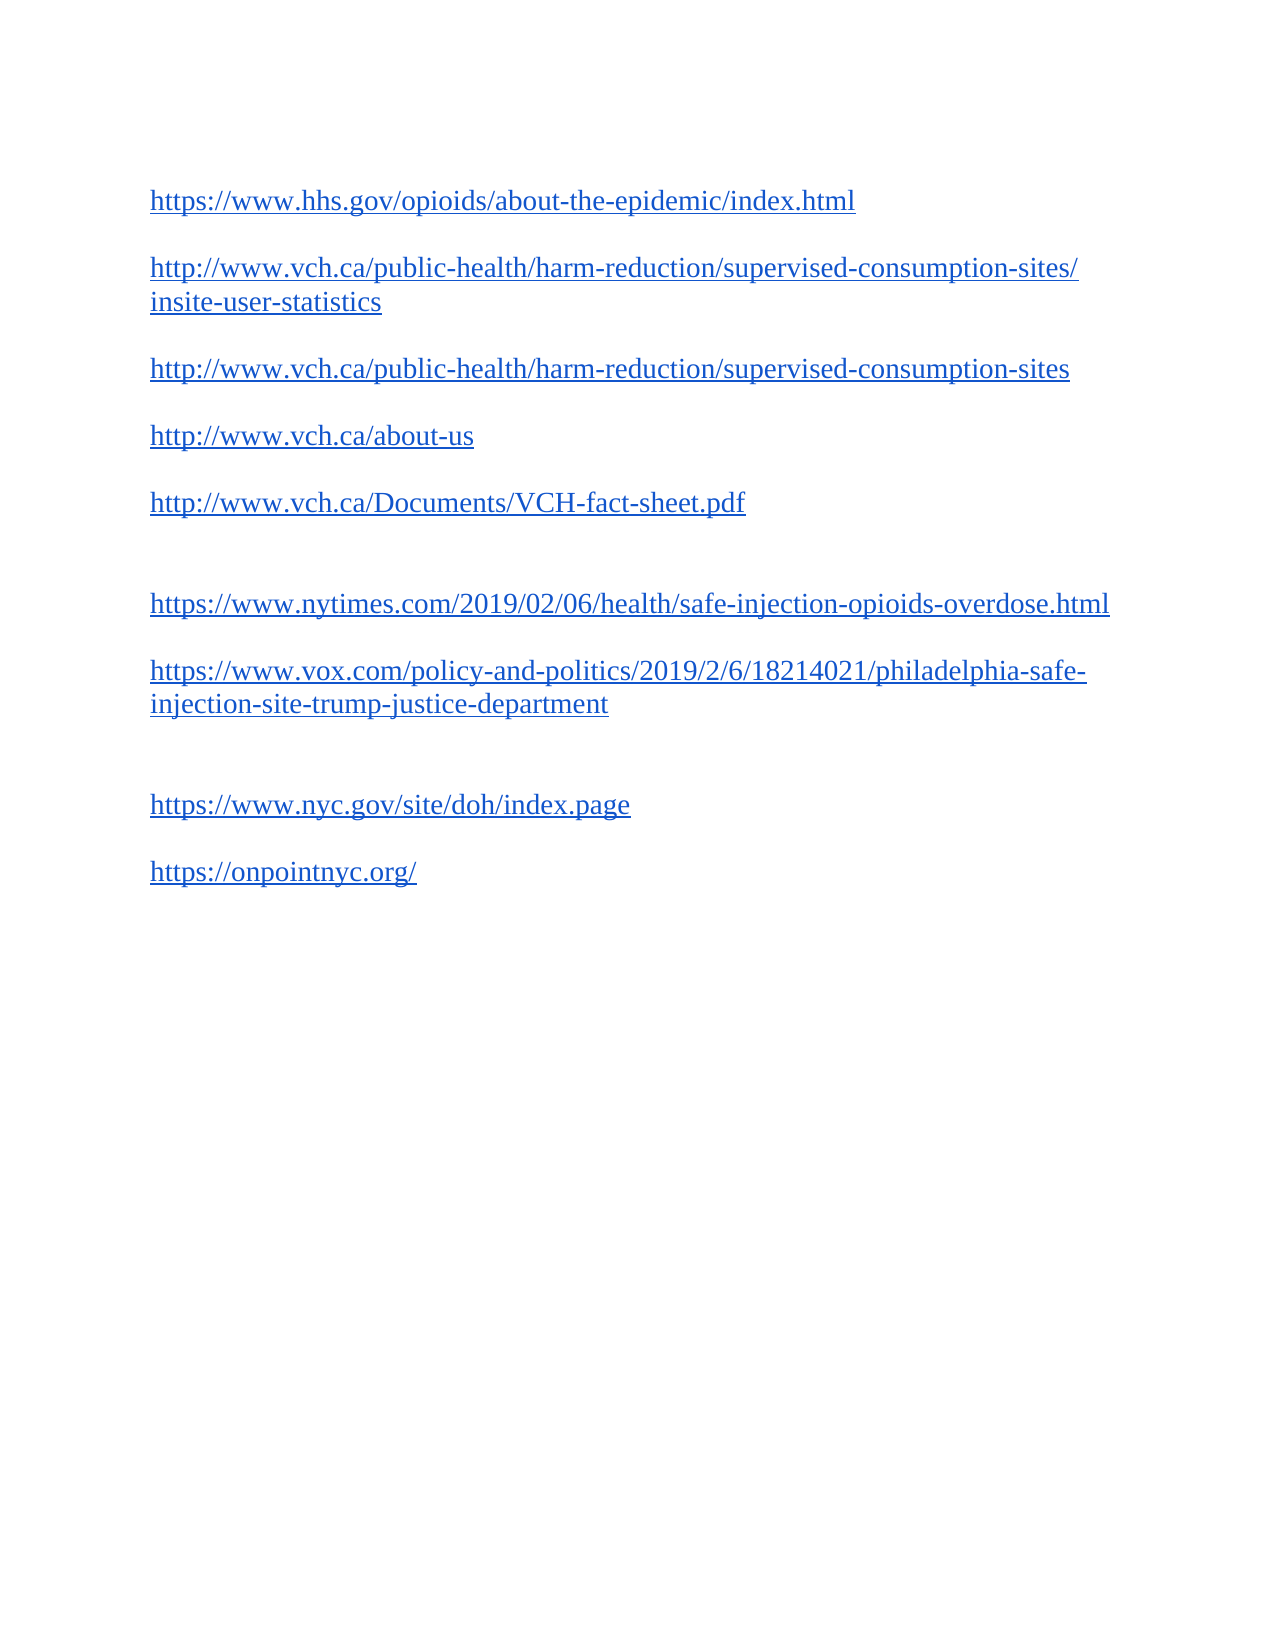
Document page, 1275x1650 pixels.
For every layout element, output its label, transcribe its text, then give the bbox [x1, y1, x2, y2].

text https://www.hhs.gov/opioids/about-the-epidemic/index.html [150, 183, 1125, 217]
text https://www.nyc.gov/site/doh/index.page [150, 787, 1125, 821]
text http://www.vch.ca/Documents/VCH-fact-sheet.pdf [150, 485, 1125, 519]
text https://onpointnyc.org/ [150, 854, 1125, 888]
text https://www.nytimes.com/2019/02/06/health/safe-injection-opioids-overdose.html [150, 586, 1125, 619]
text http://www.vch.ca/public-health/harm-reduction/supervised-consumption-sites [150, 351, 1125, 385]
text http://www.vch.ca/public-health/harm-reduction/supervised-consumption-sites/insite-user-statistics [150, 251, 1125, 318]
text https://www.vox.com/policy-and-politics/2019/2/6/18214021/philadelphia-safe-injection-site-trump-justice-department [150, 653, 1125, 720]
text http://www.vch.ca/about-us [150, 418, 1125, 452]
